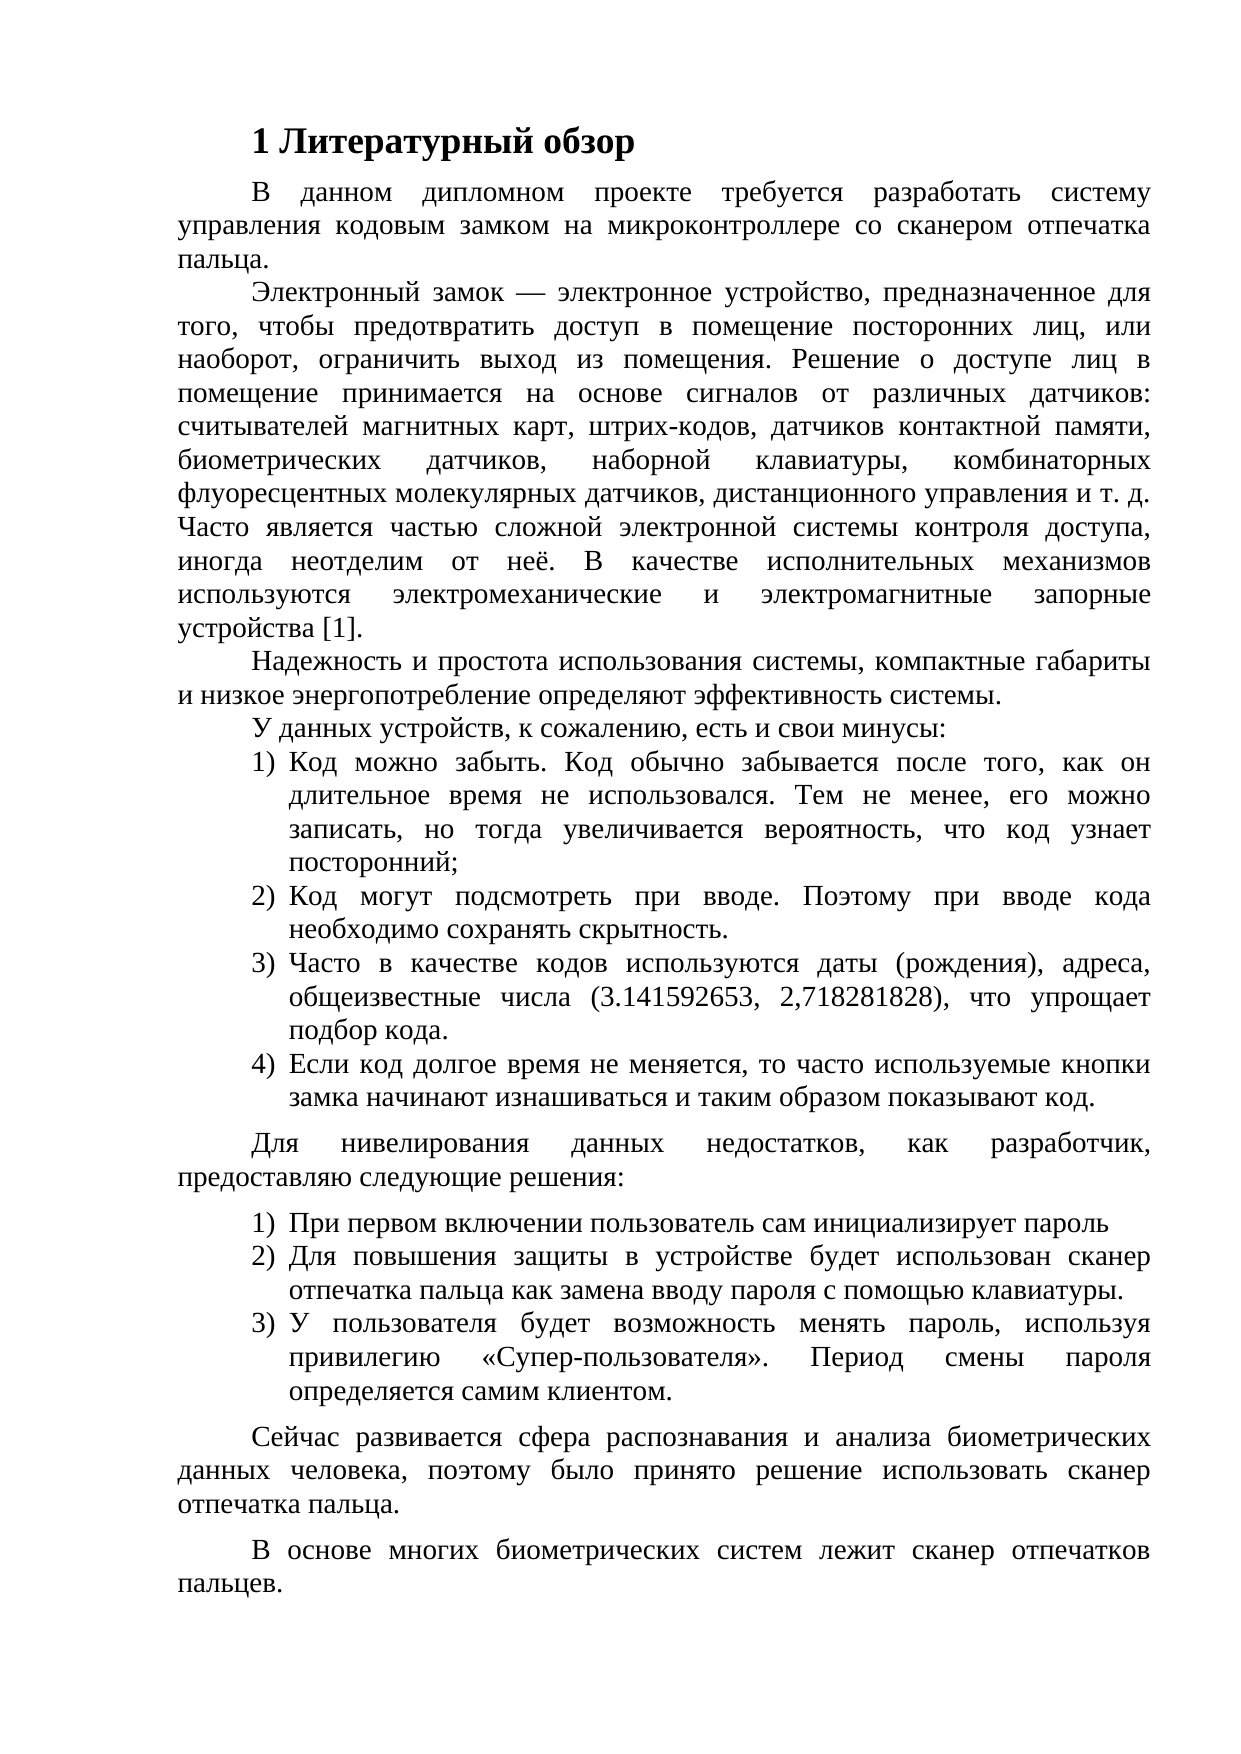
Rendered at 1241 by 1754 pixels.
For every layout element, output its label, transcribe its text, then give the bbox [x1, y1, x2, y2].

list При первом включении пользователь сам инициализирует пароль [251, 1205, 1152, 1238]
subtitle 1 Литературный обзор [177, 118, 1152, 161]
list Часто в качестве кодов используются даты (рождения), адреса, общеизвестные числа (3.141592653, 2,718281828), что упрощает подбор кода. [251, 945, 1152, 1046]
list Код могут подсмотреть при вводе. Поэтому при вводе кода необходимо сохранять скрытность. [251, 878, 1152, 945]
list Код можно забыть. Код обычно забывается после того, как он длительное время не использовался. Тем не менее, его можно записать, но тогда увеличивается вероятность, что код узнает посторонний; [251, 744, 1152, 878]
text Электронный замок — электронное устройство, предназначенное для того, чтобы предотвратить доступ в помещение посторонних лиц, или наоборот, ограничить выход из помещения. Решение о доступе лиц в помещение принимается на основе сигналов от различных датчиков: считывателей магнитных карт, штрих-кодов, датчиков контактной памяти, биометрических датчиков, наборной клавиатуры, комбинаторных флуоресцентных молекулярных датчиков, дистанционного управления и т. д. Часто является частью сложной электронной системы контроля доступа, иногда неотделим от неё. В качестве исполнительных механизмов используются электромеханические и электромагнитные запорные устройства [1]. [177, 274, 1152, 643]
list Для повышения защиты в устройстве будет использован сканер отпечатка пальца как замена вводу пароля с помощью клавиатуры. [251, 1238, 1152, 1306]
list Если код долгое время не меняется, то часто используемые кнопки замка начинают изнашиваться и таким образом показывают код. [251, 1046, 1152, 1113]
text Надежность и простота использования системы, компактные габариты и низкое энергопотребление определяют эффективность системы. [177, 643, 1152, 710]
text Сейчас развивается сфера распознавания и анализа биометрических данных человека, поэтому было принято решение использовать сканер отпечатка пальца. [177, 1419, 1152, 1519]
list У пользователя будет возможность менять пароль, используя привилегию «Супер-пользователя». Период смены пароля определяется самим клиентом. [251, 1306, 1152, 1406]
text У данных устройств, к сожалению, есть и свои минусы: [177, 710, 1152, 744]
text В данном дипломном проекте требуется разработать систему управления кодовым замком на микроконтроллере со сканером отпечатка пальца. [177, 174, 1152, 274]
text В основе многих биометрических систем лежит сканер отпечатков пальцев. [177, 1532, 1152, 1599]
text Для нивелирования данных недостатков, как разработчик, предоставляю следующие решения: [177, 1125, 1152, 1192]
